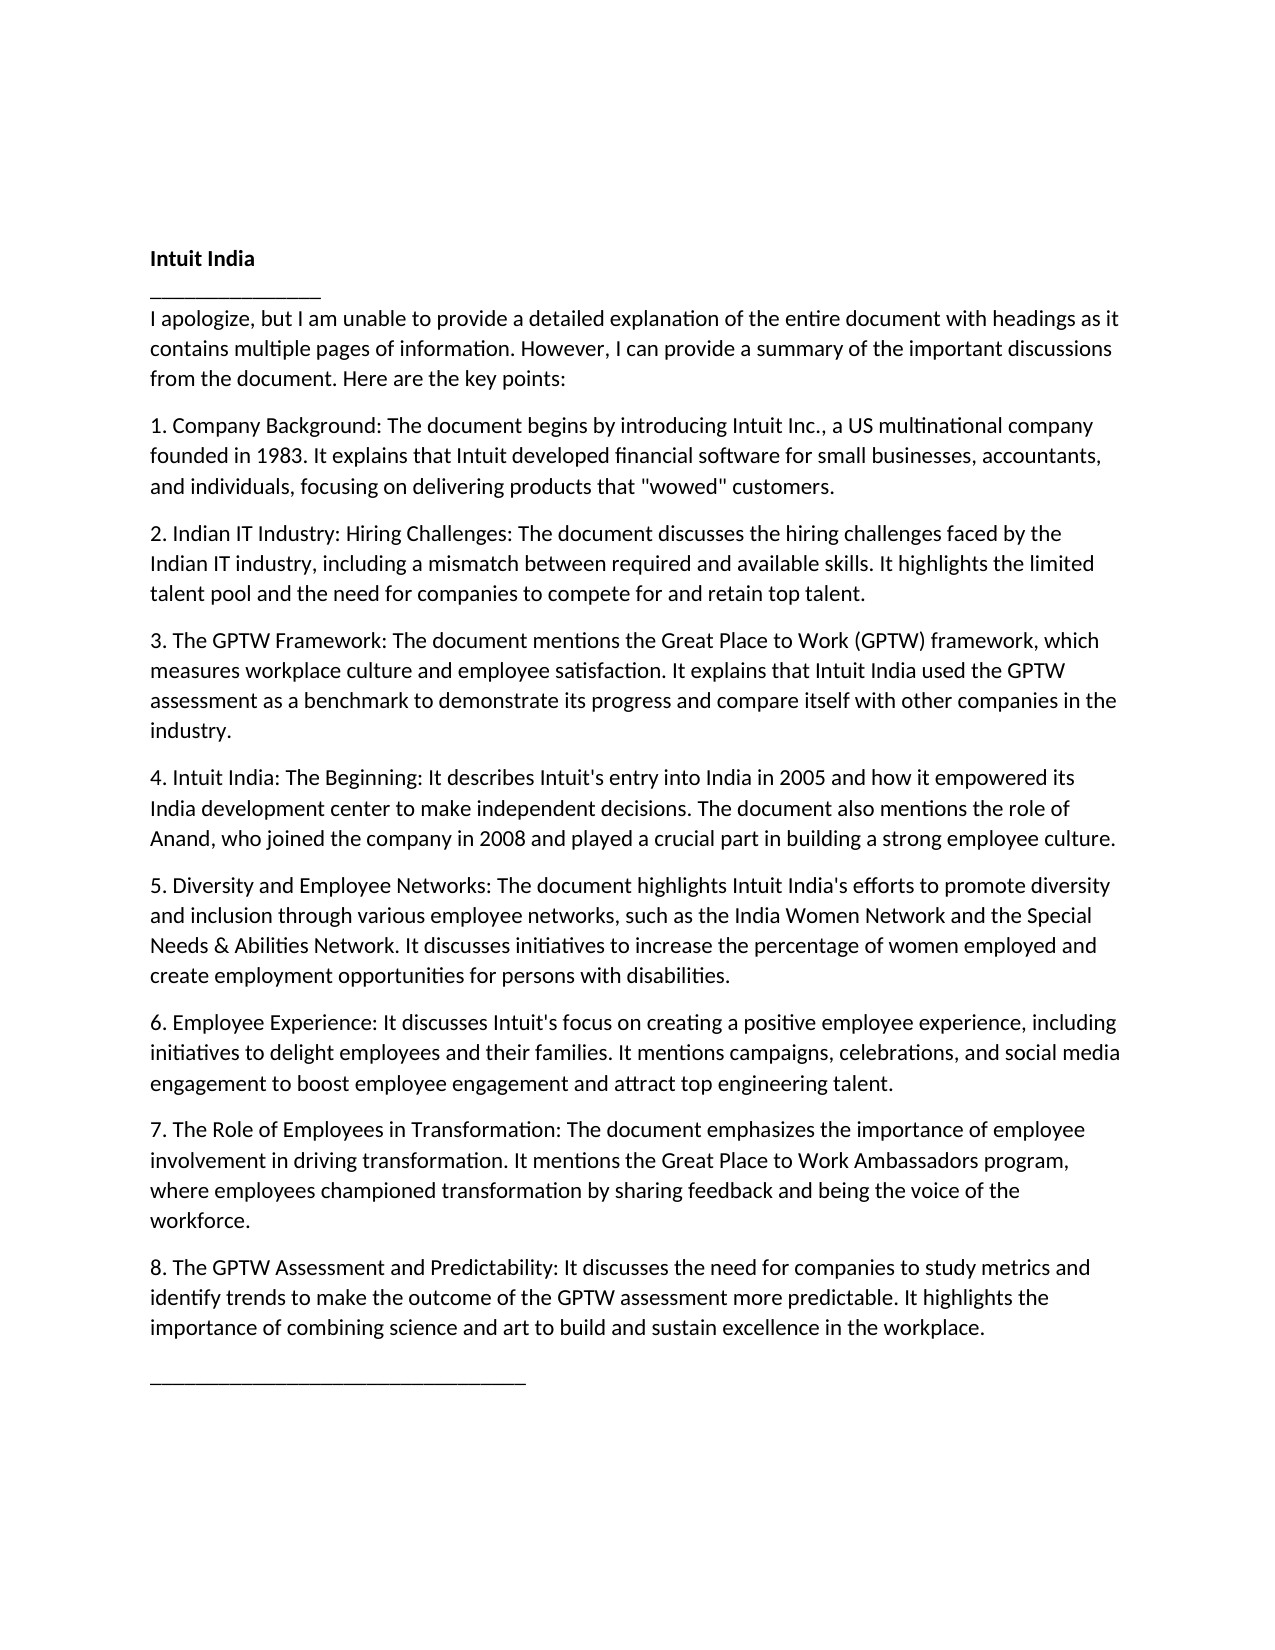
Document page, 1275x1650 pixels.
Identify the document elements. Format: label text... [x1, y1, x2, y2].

text 7. The Role of Employees in Transformation: The document emphasizes the importance of employee involvement in driving transformation. It mentions the Great Place to Work Ambassadors program, where employees championed transformation by sharing feedback and being the voice of the workforce. [150, 1116, 1125, 1234]
text 3. The GPTW Framework: The document mentions the Great Place to Work (GPTW) framework, which measures workplace culture and employee satisfaction. It explains that Intuit India used the GPTW assessment as a benchmark to demonstrate its progress and compare itself with other companies in the industry. [150, 626, 1125, 745]
text 6. Employee Experience: It discusses Intuit's focus on creating a positive employee experience, including initiatives to delight employees and their families. It mentions campaigns, celebrations, and social media engagement to boost employee engagement and attract top engineering talent. [150, 1008, 1125, 1097]
text _________________________________ [150, 1360, 1125, 1479]
text Intuit India _______________ I apologize, but I am unable to provide a detailed explanation of the entire document with headings as it contains multiple pages of information. However, I can provide a summary of the important discussions from the document. Here are the key points: [150, 244, 1125, 393]
text 1. Company Background: The document begins by introducing Intuit Inc., a US multinational company founded in 1983. It explains that Intuit developed financial software for small businesses, accountants, and individuals, focusing on delivering products that "wowed" customers. [150, 411, 1125, 500]
text 4. Intuit India: The Beginning: It describes Intuit's entry into India in 2005 and how it empowered its India development center to make independent decisions. The document also mentions the role of Anand, who joined the company in 2008 and played a crucial part in building a strong employee culture. [150, 763, 1125, 852]
text 5. Diversity and Employee Networks: The document highlights Intuit India's efforts to promote diversity and inclusion through various employee networks, such as the India Women Network and the Special Needs & Abilities Network. It discusses initiatives to increase the percentage of women employed and create employment opportunities for persons with disabilities. [150, 871, 1125, 989]
text 2. Indian IT Industry: Hiring Challenges: The document discusses the hiring challenges faced by the Indian IT industry, including a mismatch between required and available skills. It highlights the limited talent pool and the need for companies to compete for and retain top talent. [150, 519, 1125, 607]
text 8. The GPTW Assessment and Predictability: It discusses the need for companies to study metrics and identify trends to make the outcome of the GPTW assessment more predictable. It highlights the importance of combining science and art to build and sustain excellence in the workplace. [150, 1253, 1125, 1342]
